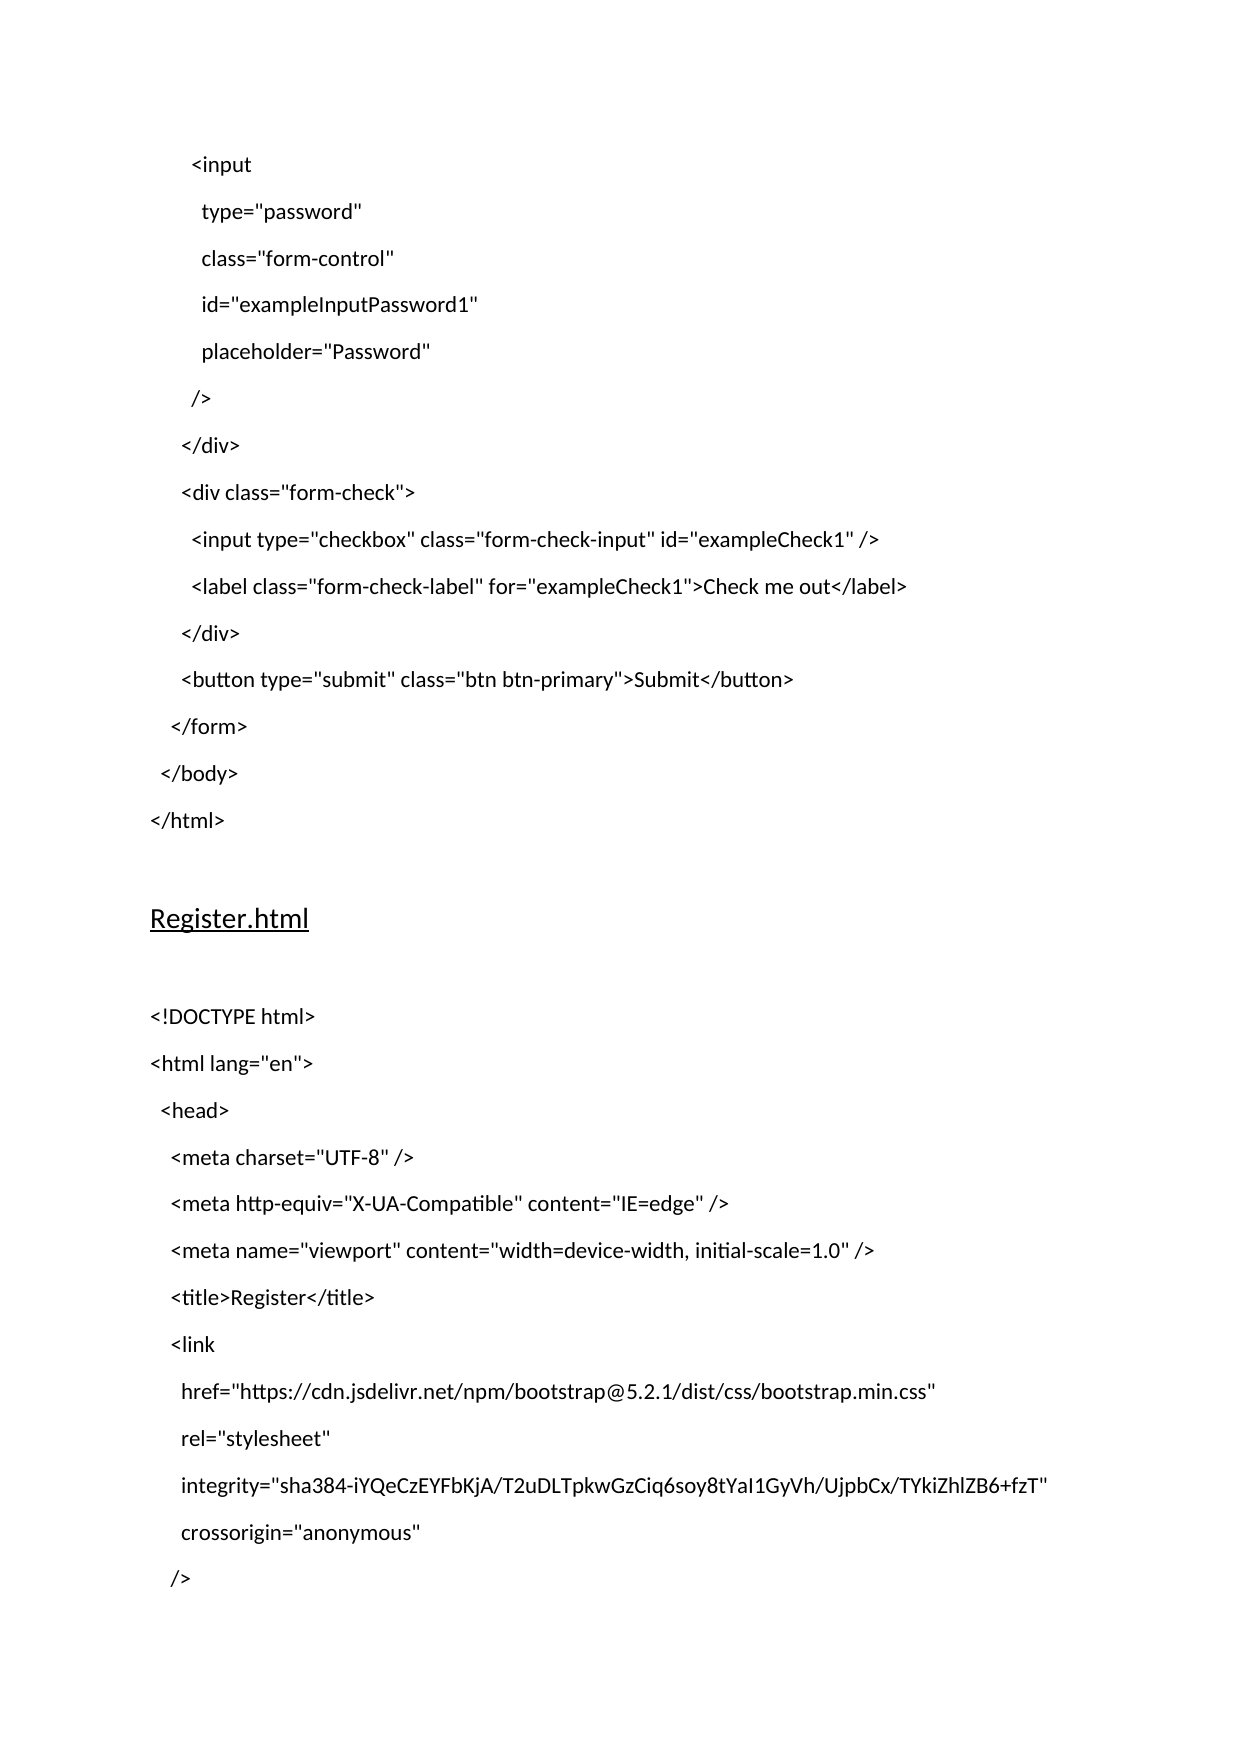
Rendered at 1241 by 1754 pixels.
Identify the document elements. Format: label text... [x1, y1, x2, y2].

text <button type="submit" class="btn btn-primary">Submit</button> [150, 666, 1090, 694]
text <meta charset="UTF-8" /> [150, 1143, 1090, 1171]
text <input [150, 150, 1090, 178]
text integrity="sha384-iYQeCzEYFbKjA/T2uDLTpkwGzCiq6soy8tYaI1GyVh/UjpbCx/TYkiZhlZB6+fzT" [150, 1471, 1090, 1499]
text <!DOCTYPE html> [150, 1002, 1090, 1030]
text </body> [150, 759, 1090, 787]
text <meta http-equiv="X-UA-Compatible" content="IE=edge" /> [150, 1189, 1090, 1217]
text </html> [150, 806, 1090, 834]
text </div> [150, 431, 1090, 459]
text <html lang="en"> [150, 1049, 1090, 1077]
text Register.html [150, 900, 1090, 936]
text href="https://cdn.jsdelivr.net/npm/bootstrap@5.2.1/dist/css/bootstrap.min.css" [150, 1377, 1090, 1405]
text rel="stylesheet" [150, 1424, 1090, 1452]
text /> [150, 1564, 1090, 1592]
text crossorigin="anonymous" [150, 1518, 1090, 1546]
text type="password" [150, 197, 1090, 225]
text <label class="form-check-label" for="exampleCheck1">Check me out</label> [150, 572, 1090, 600]
text <title>Register</title> [150, 1283, 1090, 1311]
text <meta name="viewport" content="width=device-width, initial-scale=1.0" /> [150, 1236, 1090, 1264]
text <head> [150, 1096, 1090, 1124]
text <div class="form-check"> [150, 478, 1090, 506]
text /> [150, 384, 1090, 412]
text <input type="checkbox" class="form-check-input" id="exampleCheck1" /> [150, 525, 1090, 553]
text placeholder="Password" [150, 337, 1090, 366]
text class="form-control" [150, 244, 1090, 272]
text id="exampleInputPassword1" [150, 291, 1090, 319]
text </form> [150, 712, 1090, 741]
text </div> [150, 619, 1090, 647]
text <link [150, 1330, 1090, 1358]
